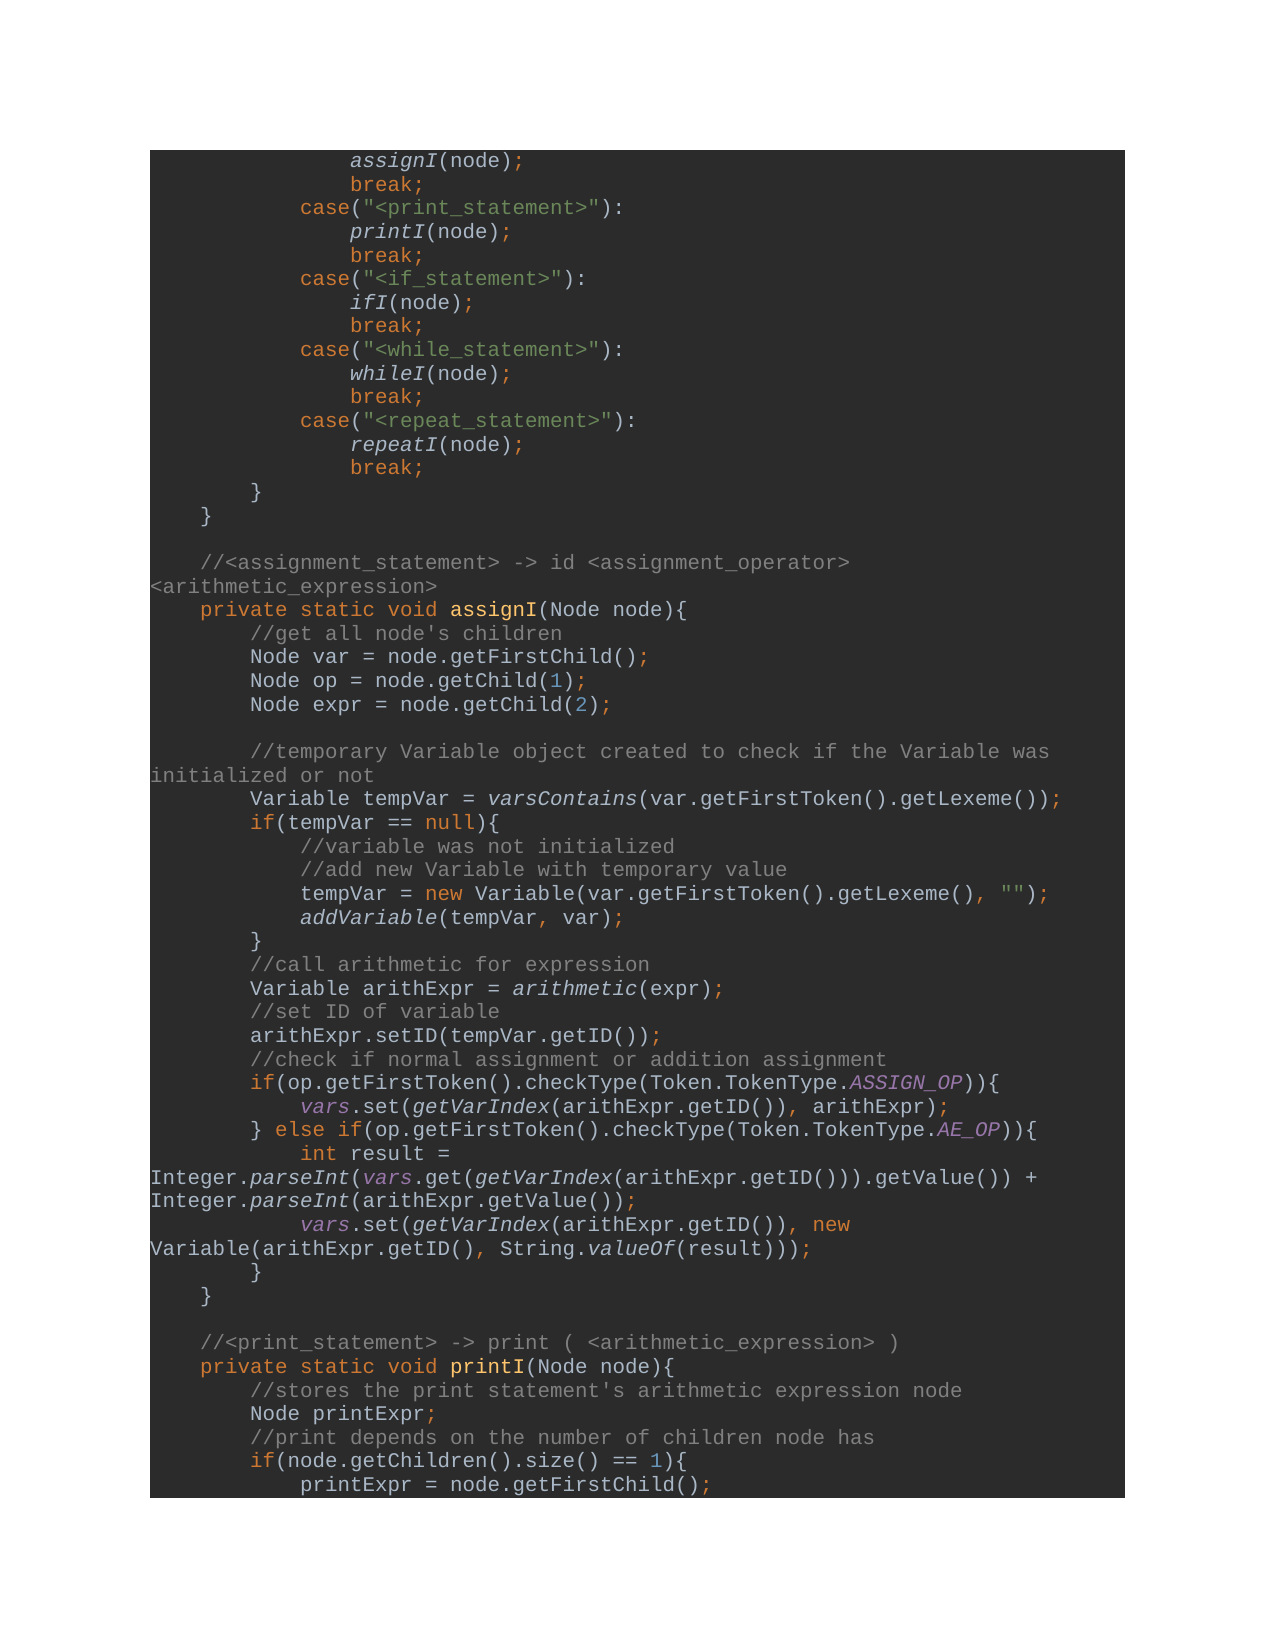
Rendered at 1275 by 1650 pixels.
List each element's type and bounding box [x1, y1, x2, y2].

text [150, 150, 1125, 1498]
